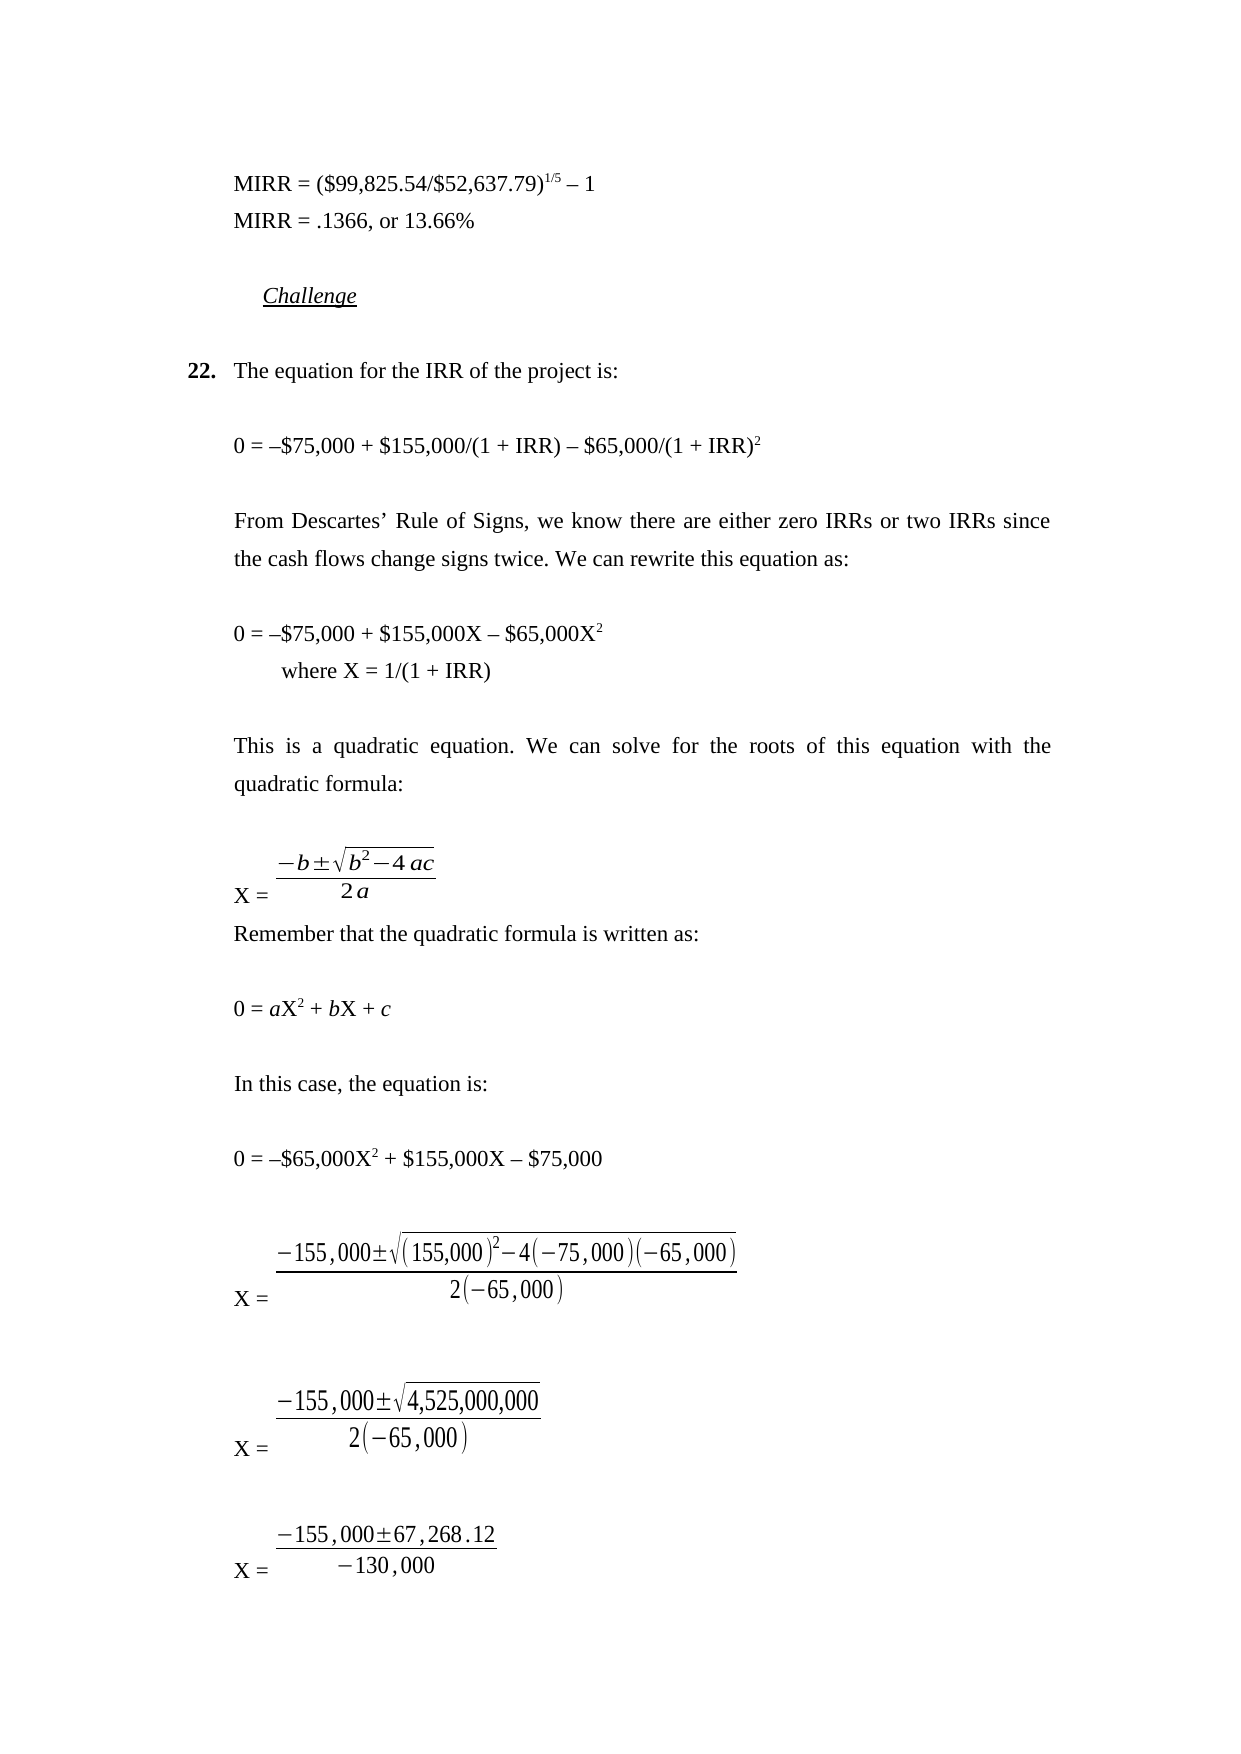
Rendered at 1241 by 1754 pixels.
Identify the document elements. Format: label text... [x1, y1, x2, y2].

text In this case, the equation is: [187, 1064, 1053, 1102]
text Remember that the quadratic formula is written as: [187, 914, 1053, 952]
text X = [187, 1514, 1053, 1589]
text X = [187, 1214, 1053, 1327]
text Challenge [187, 277, 1053, 314]
text MIRR = .1366, or 13.66% [187, 202, 1090, 239]
text X = [187, 1364, 1053, 1477]
text 0 = –$75,000 + $155,000X – $65,000X2 [187, 614, 1053, 652]
text From Descartes’ Rule of Signs, we know there are either zero IRRs or two IRRs since the cash flows change signs twice. We can rewrite this equation as: [187, 502, 1053, 577]
text 0 = –$65,000X2 + $155,000X – $75,000 [187, 1139, 1053, 1177]
text X = [187, 839, 1053, 914]
text where X = 1/(1 + IRR) [187, 652, 1053, 689]
text 22. The equation for the IRR of the project is: [187, 352, 1053, 389]
text MIRR = ($99,825.54/$52,637.79)1/5 – 1 [187, 164, 1090, 202]
text 0 = aX2 + bX + c [187, 989, 1053, 1027]
text This is a quadratic equation. We can solve for the roots of this equation with the quadratic formula: [187, 727, 1053, 802]
text 0 = –$75,000 + $155,000/(1 + IRR) – $65,000/(1 + IRR)2 [187, 427, 1090, 464]
